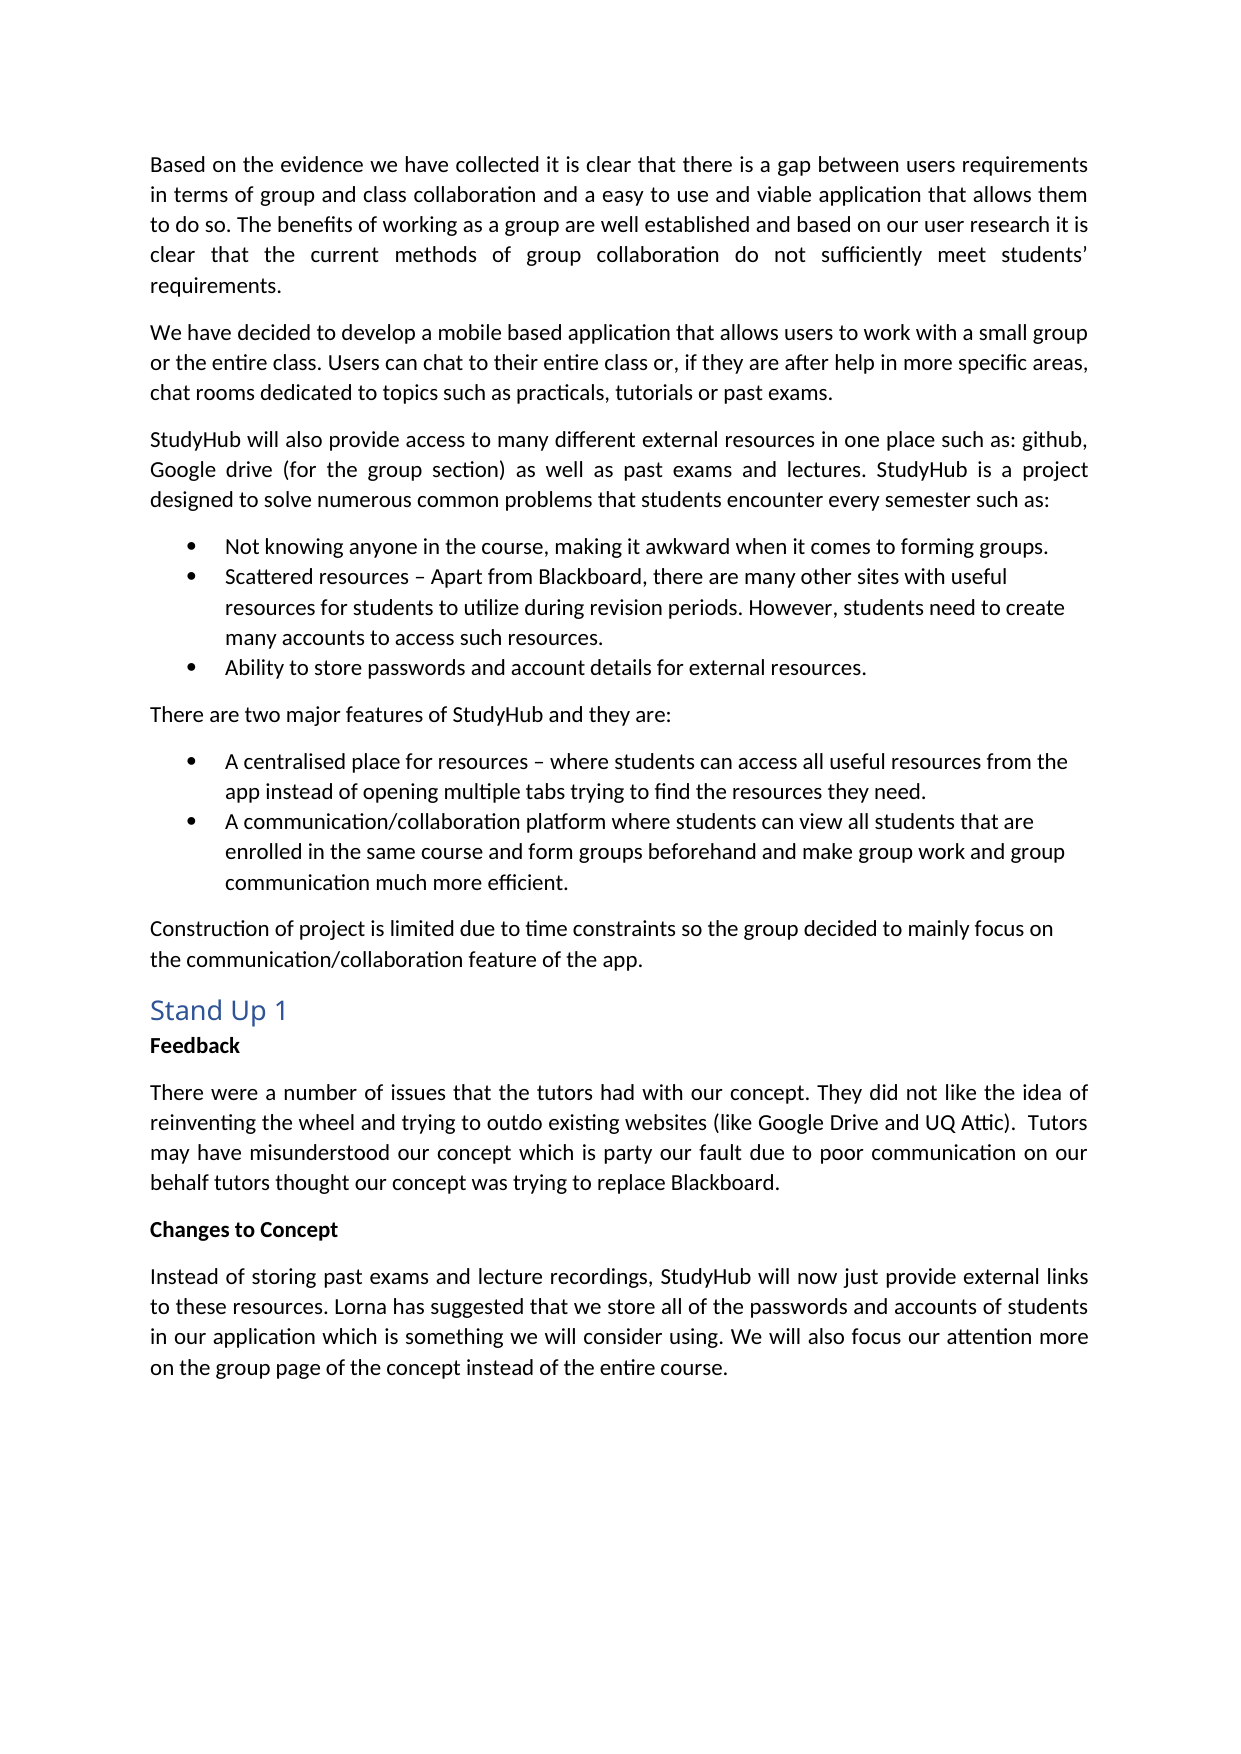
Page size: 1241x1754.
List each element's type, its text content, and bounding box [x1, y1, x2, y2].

text There are two major features of StudyHub and they are: [150, 700, 1090, 728]
text Construction of project is limited due to time constraints so the group decided to mainly focus on the communication/collaboration feature of the app. [150, 914, 1090, 973]
text StudyHub will also provide access to many different external resources in one place such as: github, Google drive (for the group section) as well as past exams and lectures. StudyHub is a project designed to solve numerous common problems that students encounter every semester such as: [150, 425, 1090, 513]
text Based on the evidence we have collected it is clear that there is a gap between users requirements in terms of group and class collaboration and a easy to use and viable application that allows them to do so. The benefits of working as a group are well established and based on our user research it is clear that the current methods of group collaboration do not sufficiently meet students’ requirements. [150, 150, 1090, 299]
text Instead of storing past exams and lecture recordings, StudyHub will now just provide external links to these resources. Lorna has suggested that we store all of the passwords and accounts of students in our application which is something we will consider using. We will also focus our attention more on the group page of the concept instead of the entire course. [150, 1262, 1090, 1381]
list Ability to store passwords and account details for external resources. [187, 653, 1090, 681]
list Scattered resources – Apart from Blackboard, there are many other sites with useful resources for students to utilize during revision periods. However, students need to create many accounts to access such resources. [187, 562, 1090, 651]
text Stand Up 1 Feedback [150, 992, 1090, 1059]
text We have decided to develop a mobile based application that allows users to work with a small group or the entire class. Users can chat to their entire class or, if they are after help in more specific areas, chat rooms dedicated to topics such as practicals, tutorials or past exams. [150, 318, 1090, 406]
list Not knowing anyone in the course, making it awkward when it comes to forming groups. [187, 532, 1090, 560]
list A communication/collaboration platform where students can view all students that are enrolled in the same course and form groups beforehand and make group work and group communication much more efficient. [187, 807, 1090, 896]
text There were a number of issues that the tutors had with our concept. They did not like the idea of reinventing the wheel and trying to outdo existing websites (like Google Drive and UQ Attic). Tutors may have misunderstood our concept which is party our fault due to poor communication on our behalf tutors thought our concept was trying to replace Blackboard. [150, 1078, 1090, 1196]
text Changes to Concept [150, 1215, 1090, 1243]
list A centralised place for resources – where students can access all useful resources from the app instead of opening multiple tabs trying to find the resources they need. [187, 747, 1090, 805]
